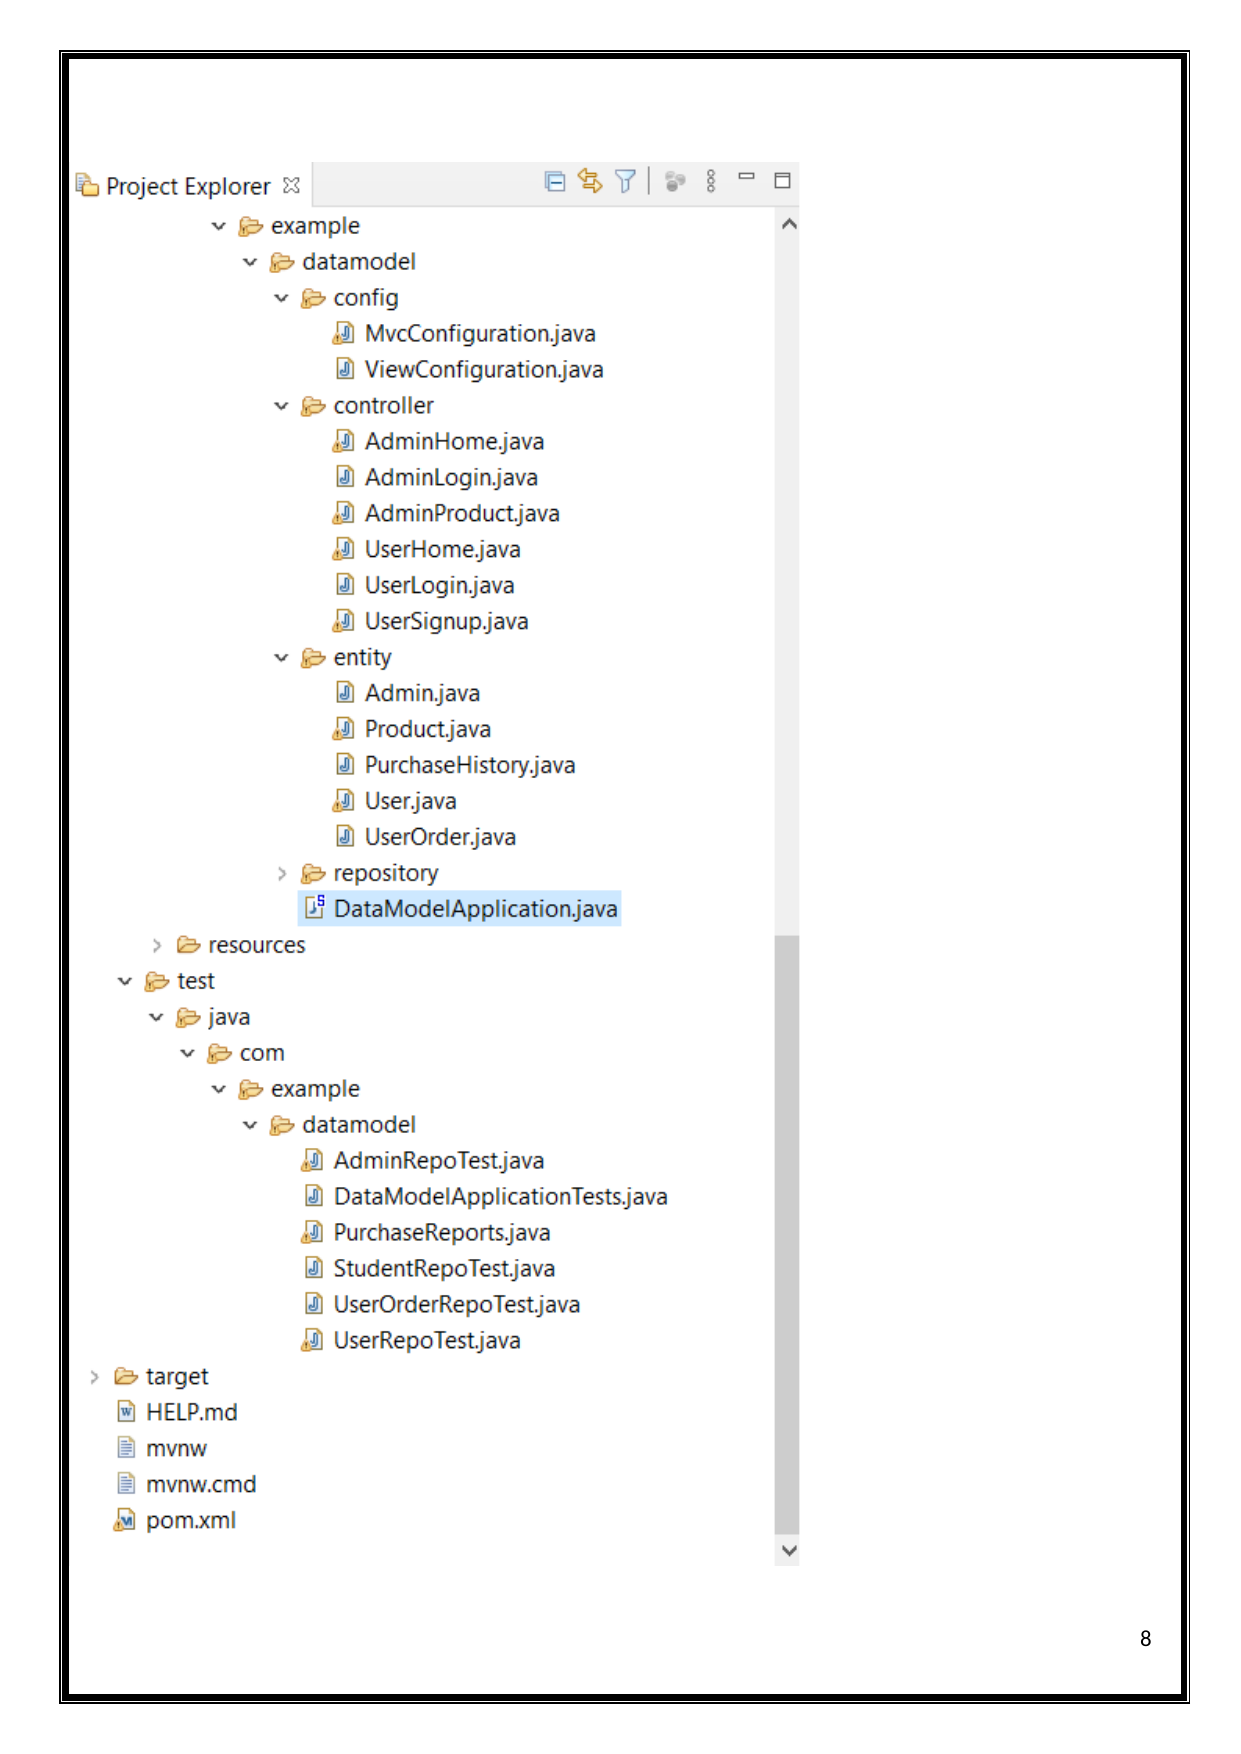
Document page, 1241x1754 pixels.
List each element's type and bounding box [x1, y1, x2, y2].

picture [69, 162, 800, 1566]
